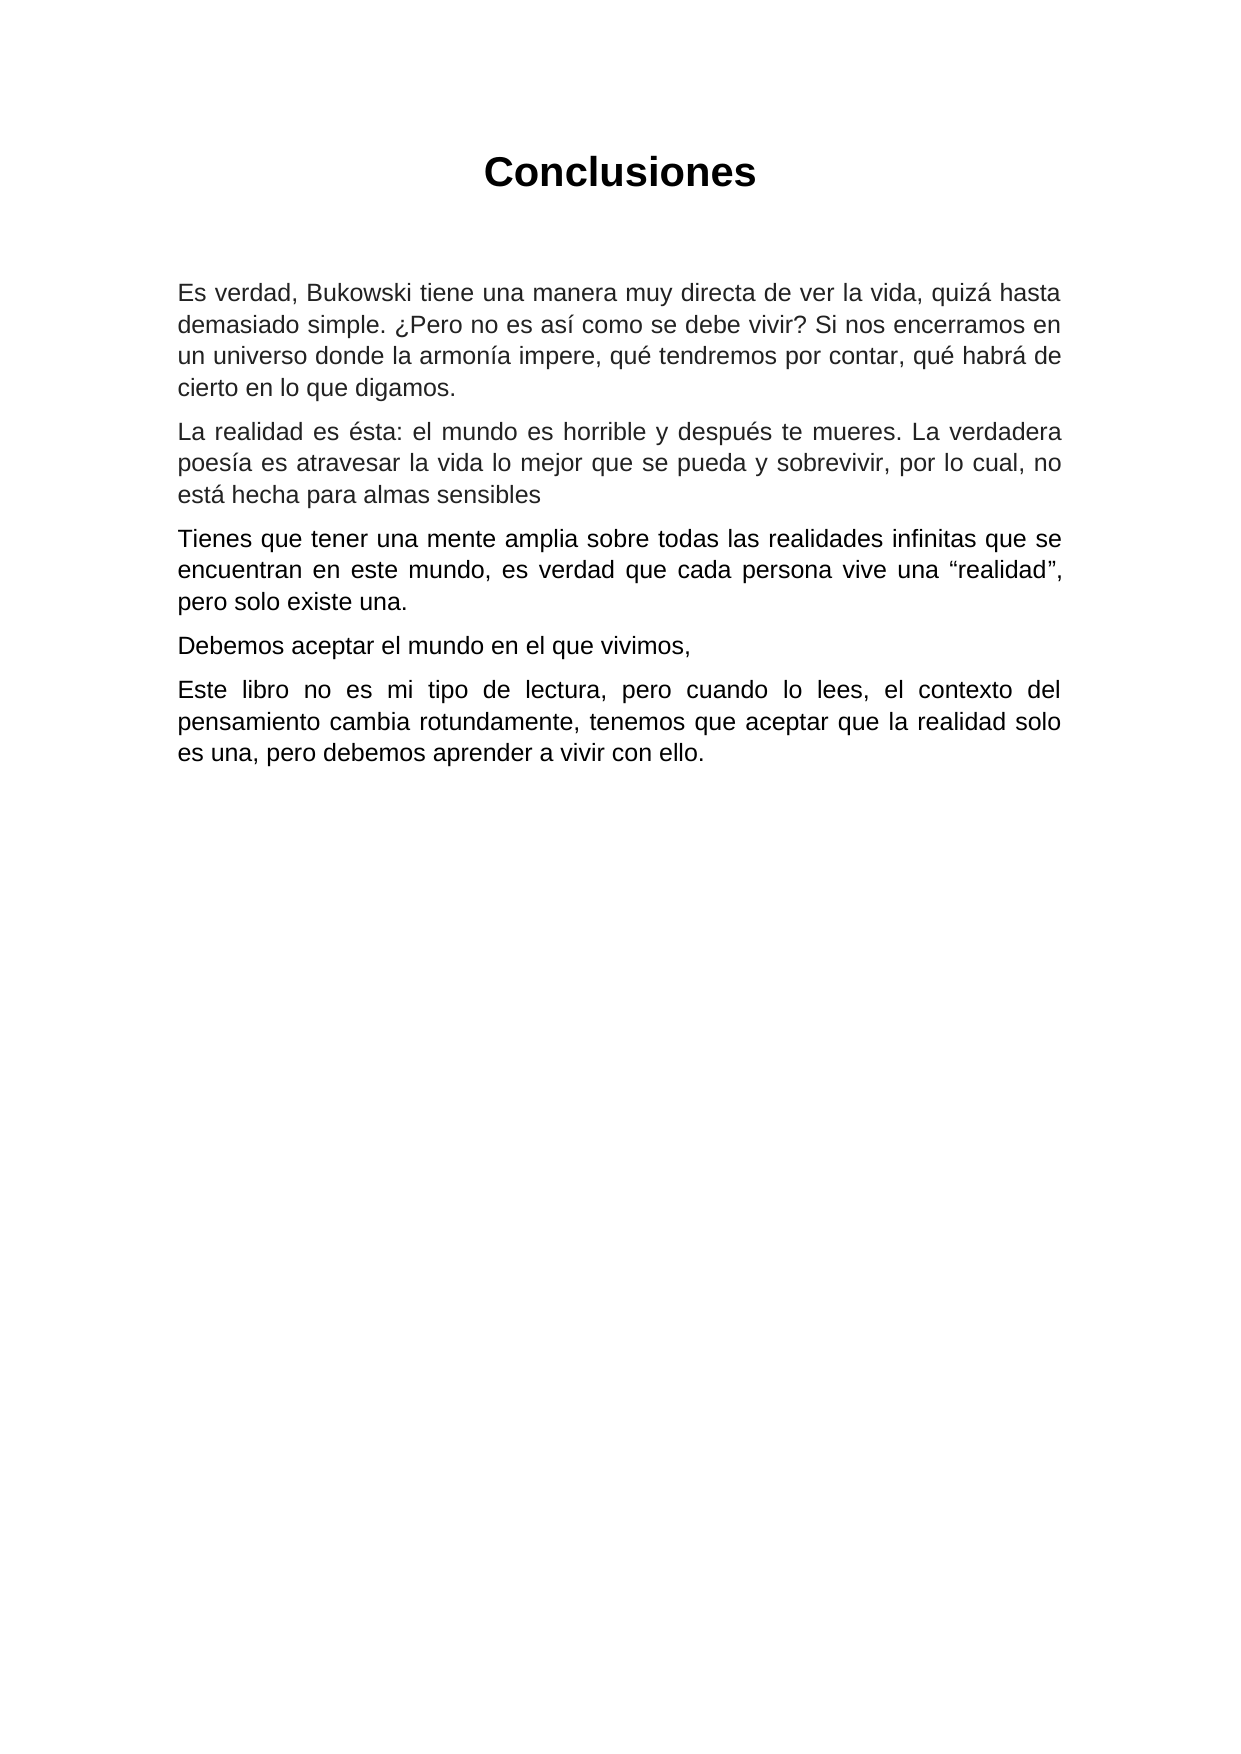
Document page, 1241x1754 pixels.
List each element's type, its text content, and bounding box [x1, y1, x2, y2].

text Es verdad, Bukowski tiene una manera muy directa de ver la vida, quizá hasta demasiado simple. ¿Pero no es así como se debe vivir? Si nos encerramos en un universo donde la armonía impere, qué tendremos por contar, qué habrá de cierto en lo que digamos. [177, 370, 1063, 401]
text Debemos aceptar el mundo en el que vivimos, [177, 631, 1063, 660]
text Conclusiones [177, 148, 1063, 196]
text La realidad es ésta: el mundo es horrible y después te mueres. La verdadera poesía es atravesar la vida lo mejor que se pueda y sobrevivir, por lo cual, no está hecha para almas sensibles [177, 477, 1063, 509]
text Este libro no es mi tipo de lectura, pero cuando lo lees, el contexto del pensamiento cambia rotundamente, tenemos que aceptar que la realidad solo es una, pero debemos aprender a vivir con ello. [177, 675, 1063, 767]
text Tienes que tener una mente amplia sobre todas las realidades infinitas que se encuentran en este mundo, es verdad que cada persona vive una “realidad”, pero solo existe una. [177, 524, 1063, 616]
